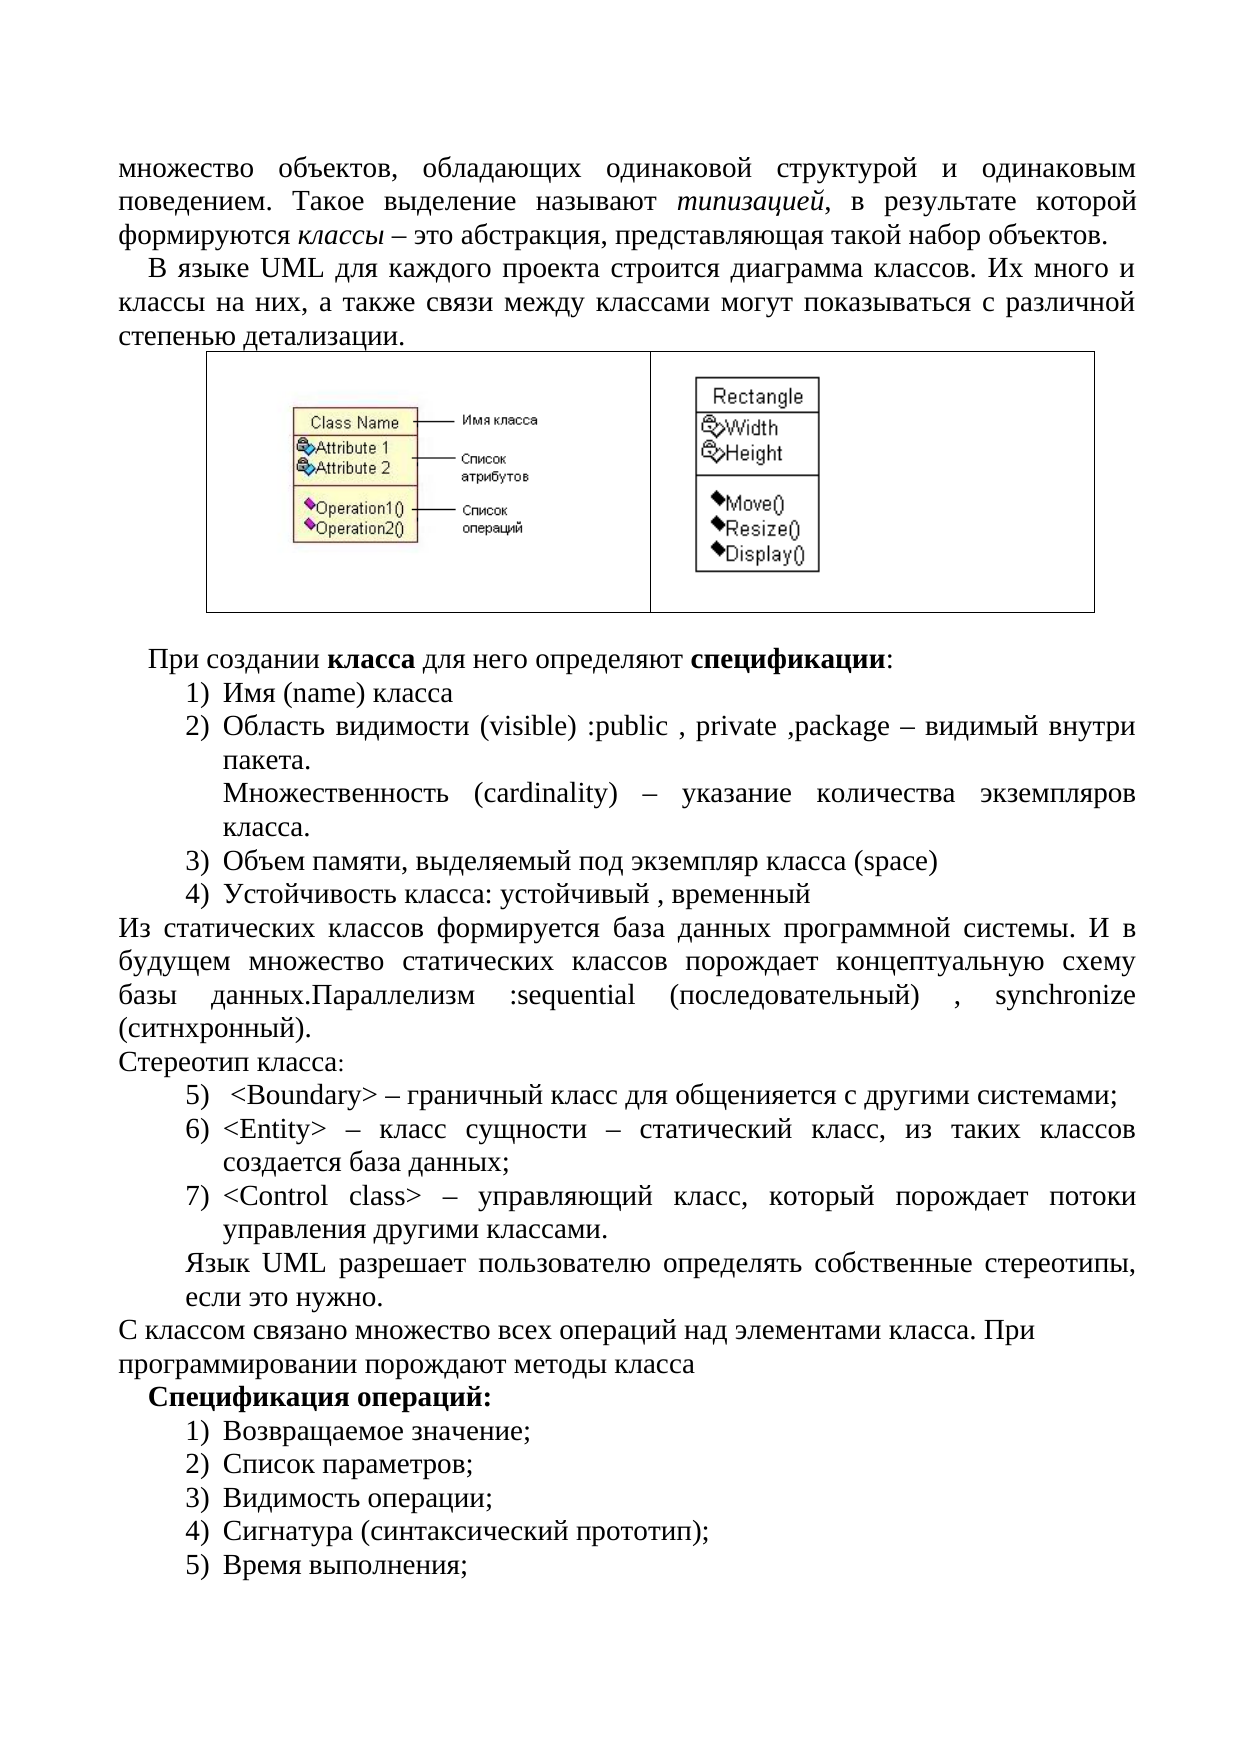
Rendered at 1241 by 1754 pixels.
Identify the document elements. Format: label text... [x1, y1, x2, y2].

subtitle <Control class> – управляющий класс, который порождает потоки управления другими классами. [185, 1178, 1137, 1245]
text Множественность (cardinality) – указание количества экземпляров класса. [223, 776, 1137, 843]
text При создании класса для него определяют спецификации: [118, 641, 1137, 675]
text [118, 150, 1137, 251]
text Из статических классов формируется база данных программной системы. И в будущем множество статических классов порождает концептуальную схему базы данных.Параллелизм :sequential (последовательный) , synchronize (ситнхронный). [118, 910, 1137, 1044]
list Время выполнения; [185, 1547, 1137, 1581]
list Возвращаемое значение; [185, 1413, 1137, 1446]
subtitle Язык UML разрешает пользователю определять собственные стереотипы, если это нужно. [185, 1245, 1137, 1312]
text Стереотип класса: [118, 1044, 1137, 1077]
list Сигнатура (синтаксический прототип); [185, 1513, 1137, 1547]
text Спецификация операций: [118, 1379, 1137, 1413]
list Устойчивость класса: устойчивый , временный [185, 876, 1137, 910]
subtitle <Boundary> – граничный класс для общенияется с другими системами; [185, 1077, 1137, 1111]
list Видимость операции; [185, 1480, 1137, 1513]
table_header [615, 352, 650, 612]
subtitle <Entity> – класс сущности – статический класс, из таких классов создается база данных; [185, 1111, 1137, 1178]
list Область видимости (visible) :рublic , рrivate ,рackage – видимый внутри пакета. [185, 708, 1137, 776]
list Список параметров; [185, 1446, 1137, 1480]
text В языке UML для каждого проекта строится диаграмма классов. Их много и классы на них, а также связи между классами могут показываться с различной степенью детализации. [118, 251, 1137, 351]
picture [218, 352, 615, 612]
table_header [651, 352, 1094, 612]
text С классом связано множество всех операций над элементами класса. При программировании порождают методы класса [118, 1312, 1137, 1379]
list Объем памяти, выделяемый под экземпляр класса (space) [185, 843, 1137, 876]
table_header [207, 352, 218, 612]
list Имя (name) класса [185, 675, 1137, 708]
